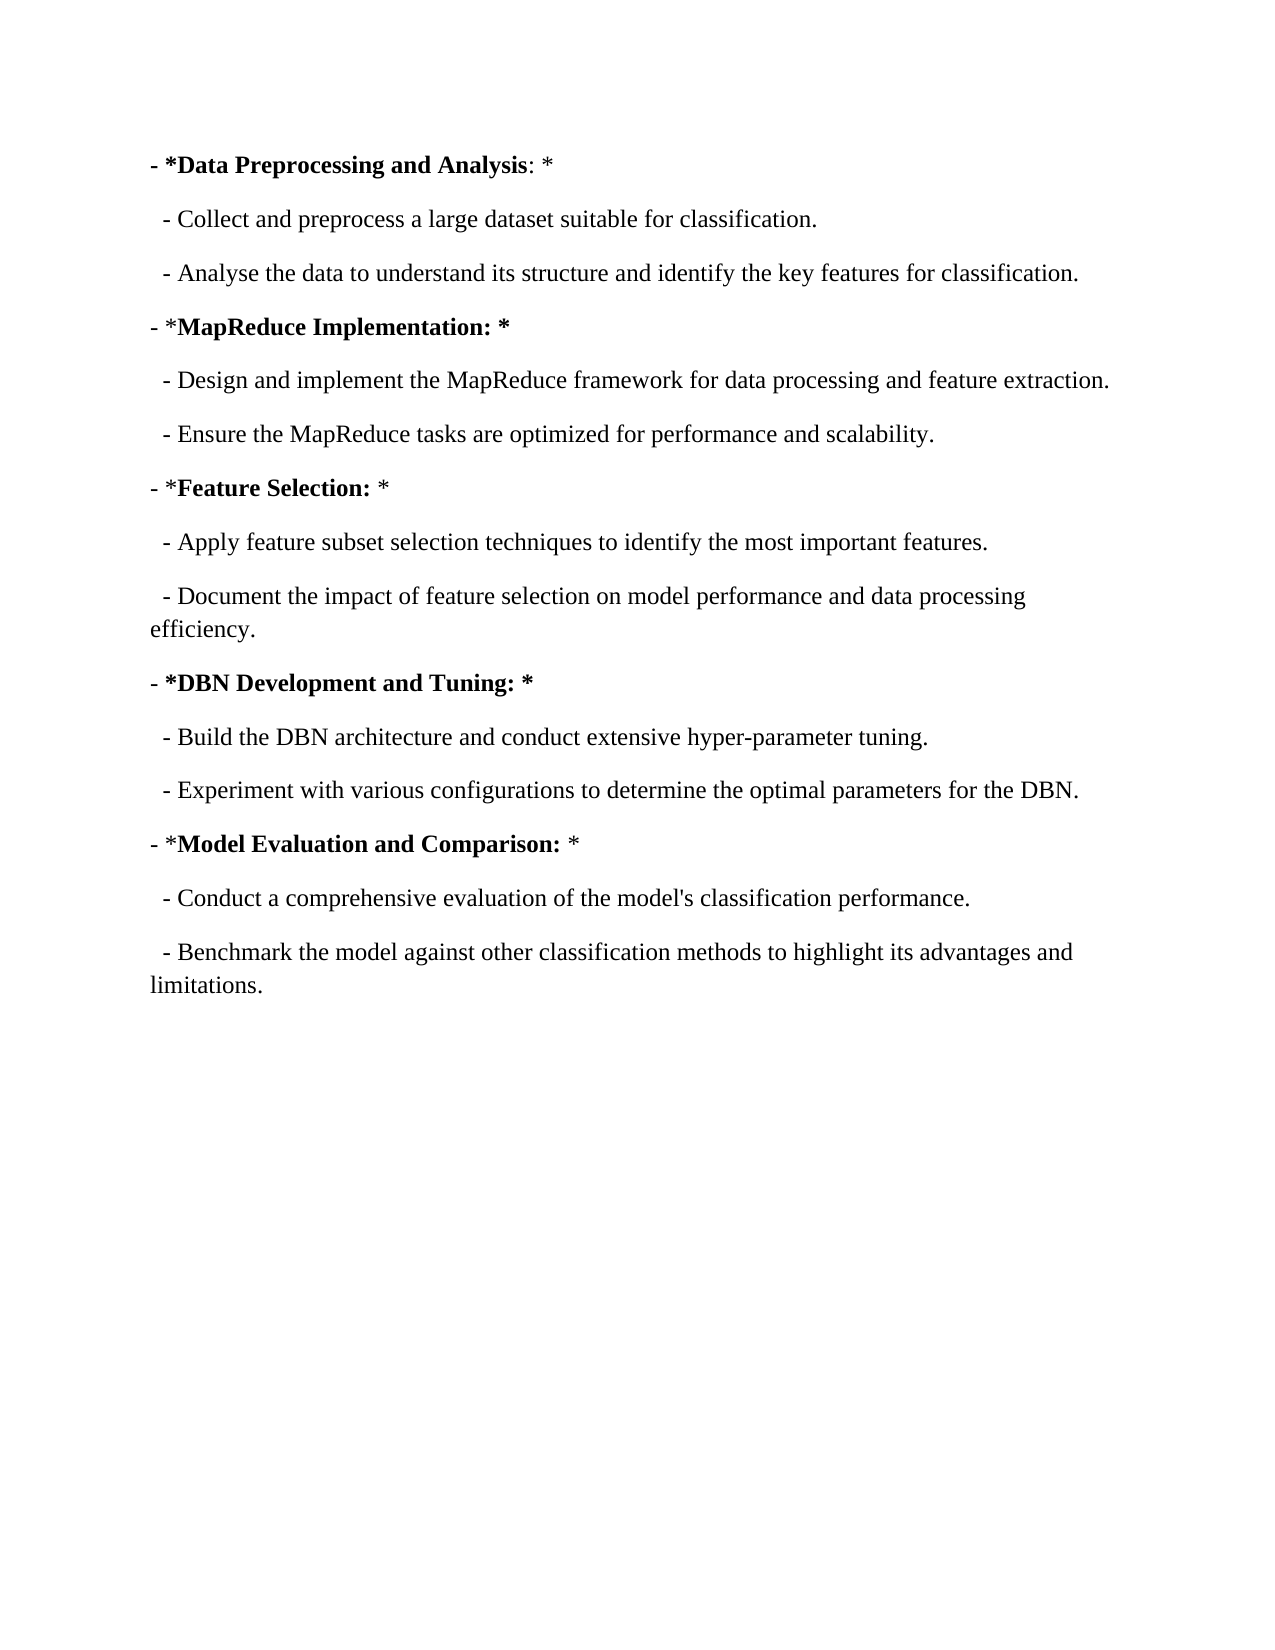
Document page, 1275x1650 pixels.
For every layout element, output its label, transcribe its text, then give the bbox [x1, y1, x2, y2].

text - Conduct a comprehensive evaluation of the model's classification performance. [150, 883, 1125, 912]
text - *Feature Selection: * [150, 473, 1125, 502]
text - Build the DBN architecture and conduct extensive hyper-parameter tuning. [150, 722, 1125, 750]
text - Experiment with various configurations to determine the optimal parameters for the DBN. [150, 775, 1125, 804]
text - Ensure the MapReduce tasks are optimized for performance and scalability. [150, 419, 1125, 448]
text - Collect and preprocess a large dataset suitable for classification. [150, 204, 1125, 233]
text - *Model Evaluation and Comparison: * [150, 829, 1125, 858]
text - Design and implement the MapReduce framework for data processing and feature extraction. [150, 365, 1125, 394]
text - Benchmark the model against other classification methods to highlight its advantages and limitations. [150, 937, 1125, 999]
text - *MapReduce Implementation: * [150, 312, 1125, 340]
text - Analyse the data to understand its structure and identify the key features for classification. [150, 258, 1125, 286]
text - *Data Preprocessing and Analysis: * [150, 150, 1125, 179]
text - Document the impact of feature selection on model performance and data processing efficiency. [150, 581, 1125, 643]
text - *DBN Development and Tuning: * [150, 668, 1125, 696]
text - Apply feature subset selection techniques to identify the most important features. [150, 527, 1125, 556]
